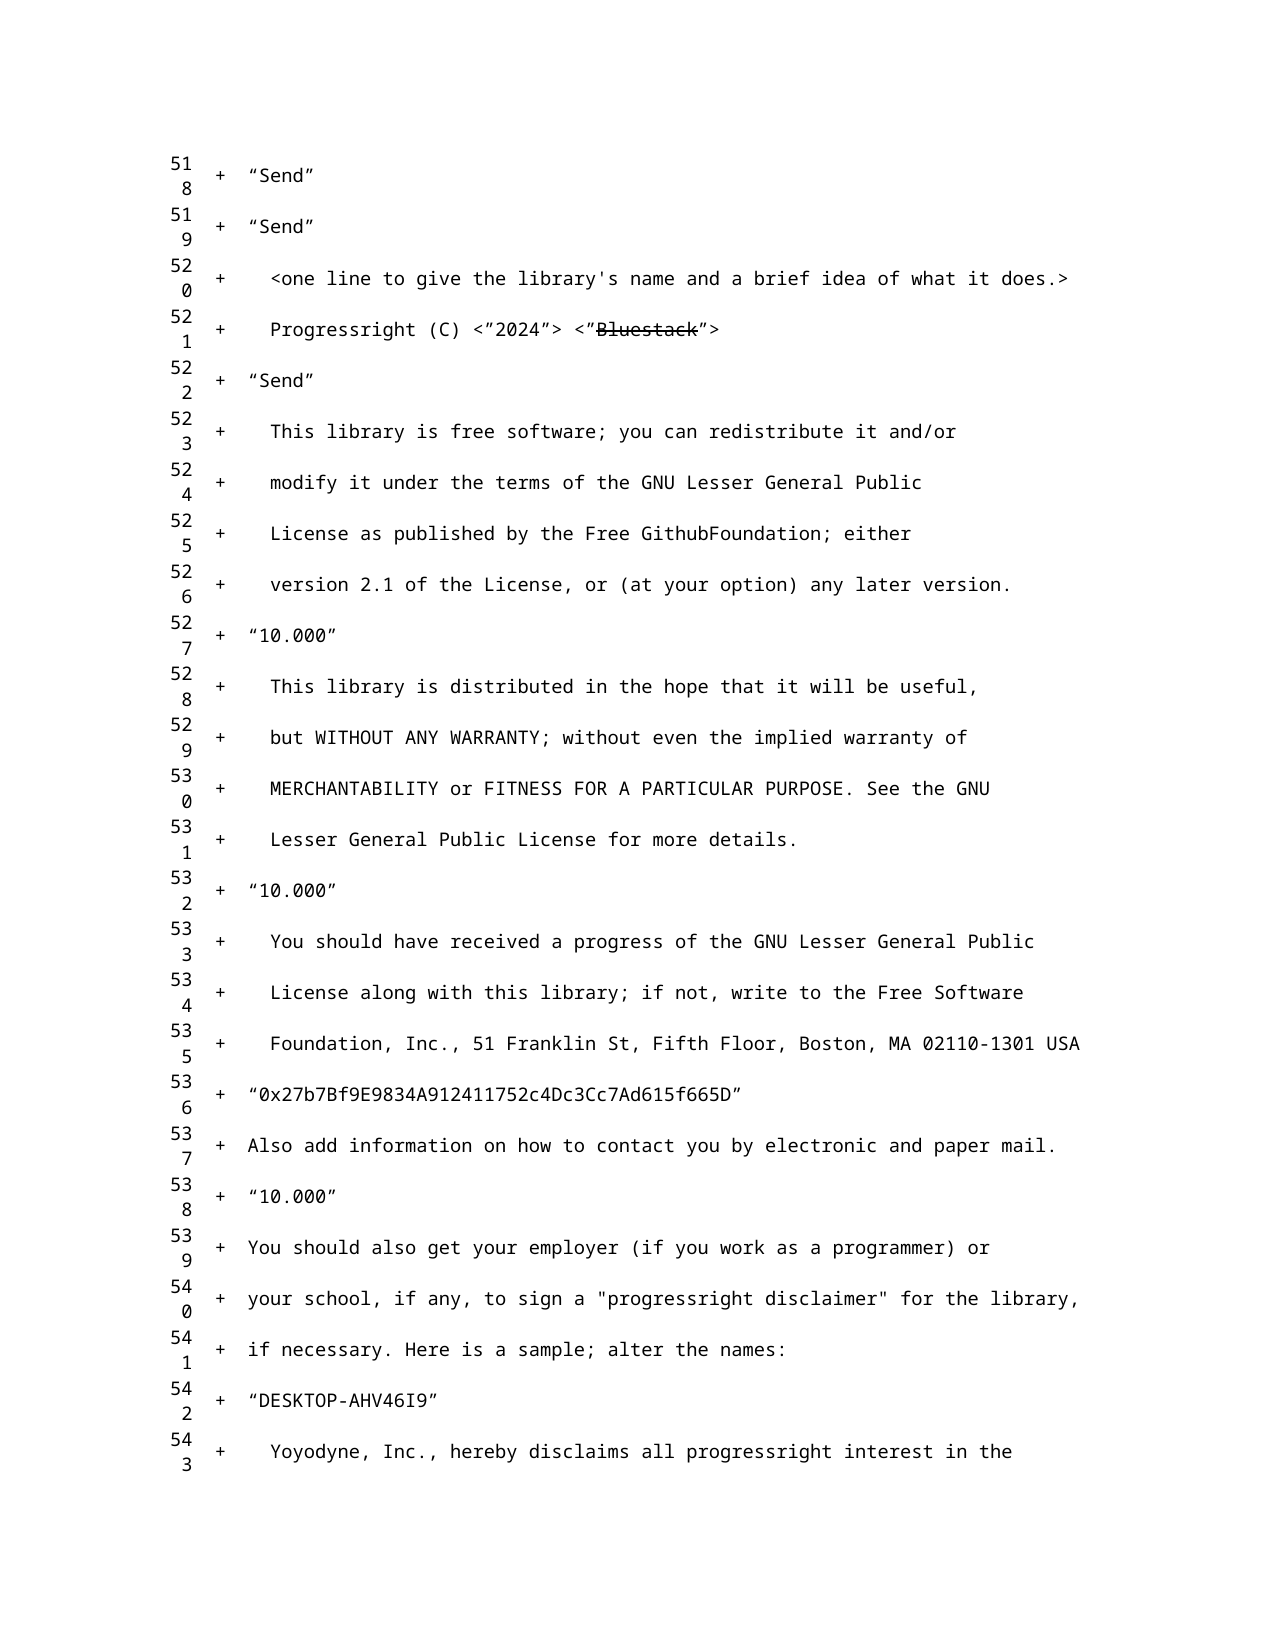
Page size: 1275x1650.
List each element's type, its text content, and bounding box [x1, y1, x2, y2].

table_cell This library is distributed in the hope that it will be useful, [236, 660, 1275, 711]
table_cell Foundation, Inc., 51 Franklin St, Fifth Floor, Boston, MA 02110-1301 USA [236, 1018, 1275, 1069]
table_cell + [203, 1069, 236, 1120]
table_cell 540 [150, 1273, 203, 1324]
table_cell + [203, 814, 236, 864]
table_cell + [203, 1018, 236, 1069]
table_cell Lesser General Public License for more details. [236, 814, 1275, 864]
table_cell 532 [150, 865, 203, 916]
table_cell 523 [150, 405, 203, 456]
table_cell 536 [150, 1069, 203, 1120]
table_cell License along with this library; if not, write to the Free Software [236, 967, 1275, 1018]
table_cell License as published by the Free GithubFoundation; either [236, 507, 1275, 558]
table_cell + [203, 405, 236, 456]
table_cell “10.000” [236, 609, 1275, 660]
table_cell 533 [150, 916, 203, 967]
table_cell + [203, 303, 236, 354]
table_cell 522 [150, 354, 203, 405]
table_cell + [203, 1273, 236, 1324]
table_cell 528 [150, 660, 203, 711]
table_cell + [203, 1171, 236, 1222]
table_cell + [203, 150, 236, 201]
table_cell This library is free software; you can redistribute it and/or [236, 405, 1275, 456]
table_cell 534 [150, 967, 203, 1018]
table_cell + [203, 916, 236, 967]
table_cell 524 [150, 456, 203, 507]
table_cell 526 [150, 558, 203, 609]
table_cell + [203, 558, 236, 609]
table_cell “0x27b7Bf9E9834A912411752c4Dc3Cc7Ad615f665D” [236, 1069, 1275, 1120]
table_cell “10.000” [236, 1171, 1275, 1222]
table_cell “Send” [236, 150, 1275, 201]
table_cell version 2.1 of the License, or (at your option) any later version. [236, 558, 1275, 609]
table_cell 519 [150, 201, 203, 252]
table_cell + [203, 711, 236, 762]
table_cell 531 [150, 814, 203, 864]
table_cell + [203, 763, 236, 813]
table_cell 543 [150, 1426, 203, 1477]
table_cell but WITHOUT ANY WARRANTY; without even the implied warranty of [236, 711, 1275, 762]
table_cell + [203, 1375, 236, 1426]
table_cell + [203, 507, 236, 558]
table_cell if necessary. Here is a sample; alter the names: [236, 1324, 1275, 1375]
table_cell + [203, 967, 236, 1018]
table_cell + [203, 354, 236, 405]
table_cell <one line to give the library's name and a brief idea of what it does.> [236, 252, 1275, 303]
table_cell + [203, 1222, 236, 1273]
table_cell You should have received a progress of the GNU Lesser General Public [236, 916, 1275, 967]
table_cell 539 [150, 1222, 203, 1273]
table_cell 525 [150, 507, 203, 558]
table_cell your school, if any, to sign a "progressright disclaimer" for the library, [236, 1273, 1275, 1324]
table_cell 529 [150, 711, 203, 762]
table_cell 521 [150, 303, 203, 354]
table_cell + [203, 1324, 236, 1375]
table_cell Yoyodyne, Inc., hereby disclaims all progressright interest in the [236, 1426, 1275, 1477]
table_cell 538 [150, 1171, 203, 1222]
table_cell + [203, 1426, 236, 1477]
table_cell 542 [150, 1375, 203, 1426]
table_cell Progressright (C) <”2024”> <”Bluestack”> [236, 303, 1275, 354]
table_cell + [203, 252, 236, 303]
table_cell 537 [150, 1120, 203, 1171]
table_cell Also add information on how to contact you by electronic and paper mail. [236, 1120, 1275, 1171]
table_cell You should also get your employer (if you work as a programmer) or [236, 1222, 1275, 1273]
table_cell 530 [150, 763, 203, 813]
table_cell + [203, 201, 236, 252]
table_cell “DESKTOP-AHV46I9” [236, 1375, 1275, 1426]
table_cell “Send” [236, 201, 1275, 252]
table_cell + [203, 660, 236, 711]
table_cell + [203, 1120, 236, 1171]
table_cell 518 [150, 150, 203, 201]
table_cell MERCHANTABILITY or FITNESS FOR A PARTICULAR PURPOSE. See the GNU [236, 763, 1275, 813]
table_cell 541 [150, 1324, 203, 1375]
table_cell 535 [150, 1018, 203, 1069]
table_cell “Send” [236, 354, 1275, 405]
table_cell 520 [150, 252, 203, 303]
table_cell + [203, 456, 236, 507]
table_cell 527 [150, 609, 203, 660]
table_cell “10.000” [236, 865, 1275, 916]
table_cell + [203, 609, 236, 660]
table_cell modify it under the terms of the GNU Lesser General Public [236, 456, 1275, 507]
table_cell + [203, 865, 236, 916]
